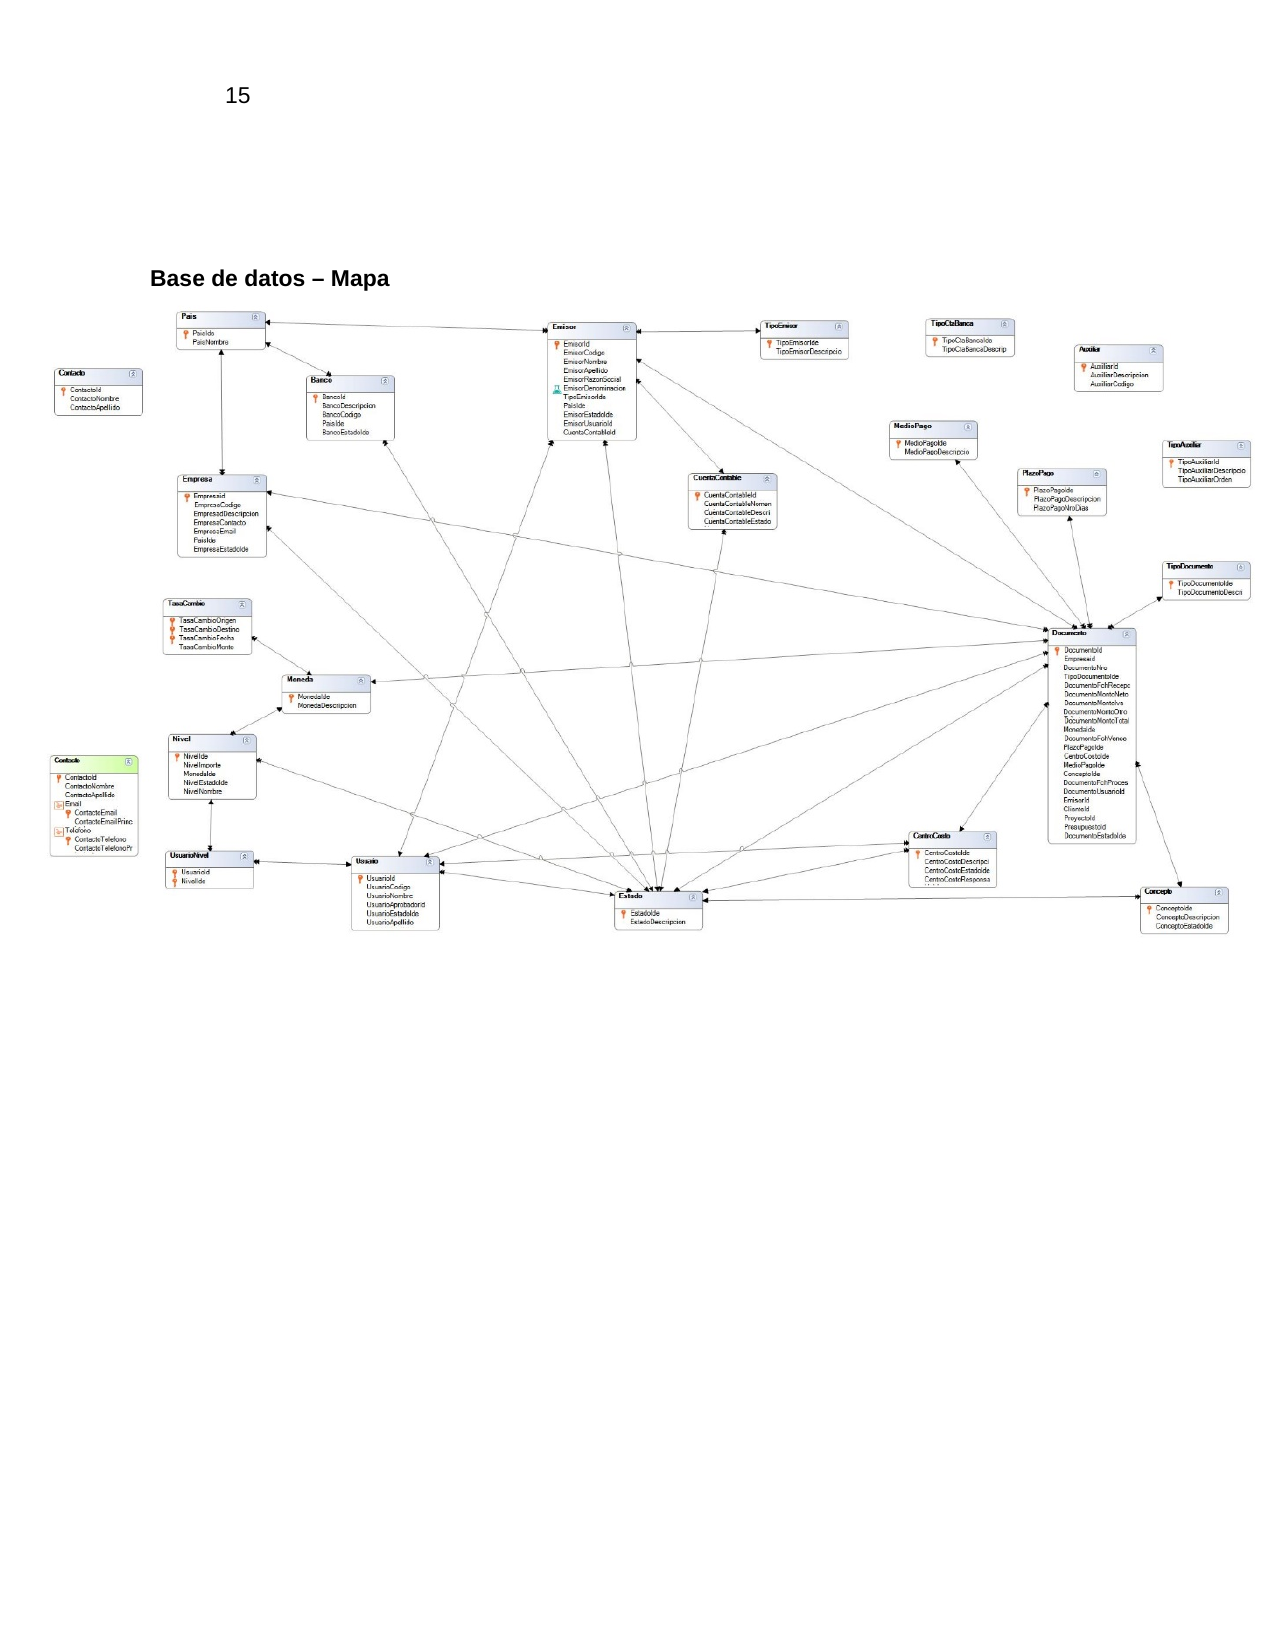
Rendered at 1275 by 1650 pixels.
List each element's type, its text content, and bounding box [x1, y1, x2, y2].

picture [9, 291, 1262, 945]
subtitle Base de datos – Mapa [150, 264, 1125, 291]
